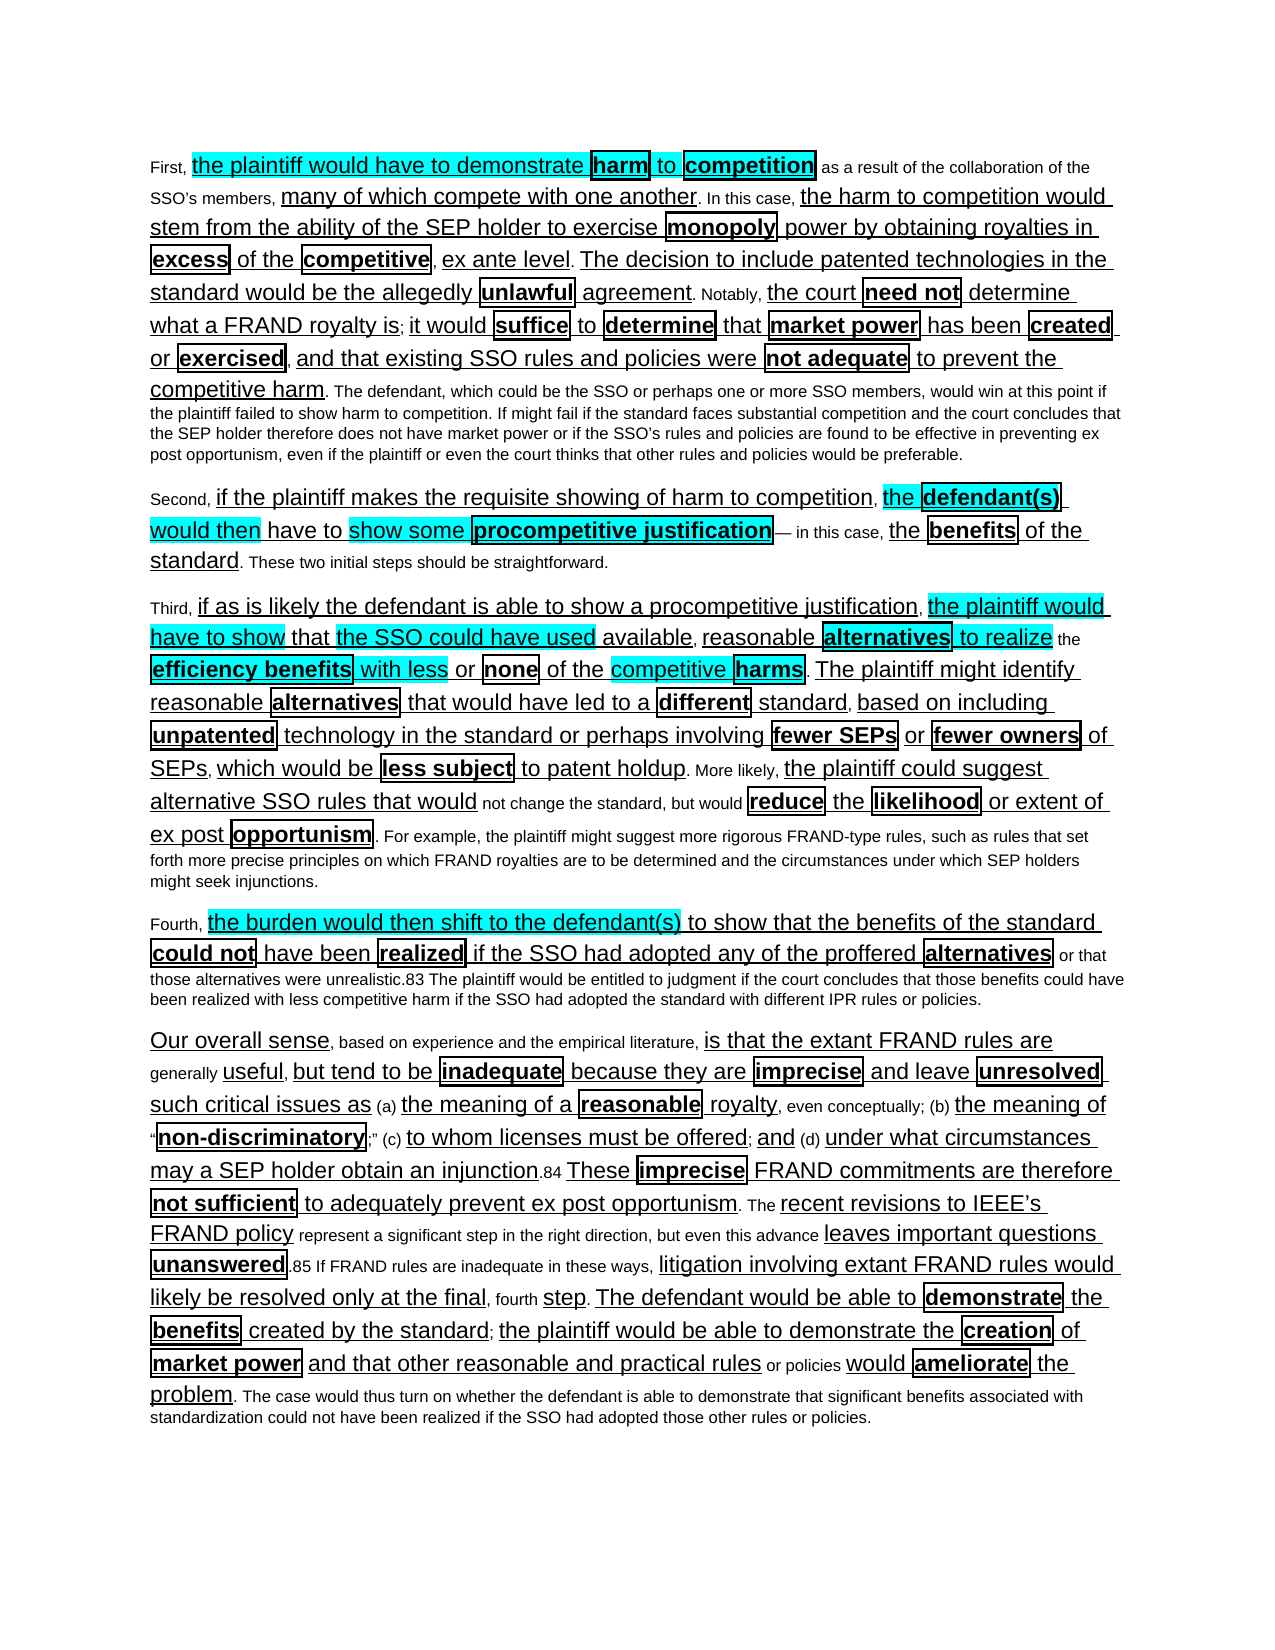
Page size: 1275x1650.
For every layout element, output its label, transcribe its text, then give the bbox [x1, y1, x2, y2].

text First, the plaintiff would have to demonstrate harm to competition as a result of the collaboration of the SSO’s members, many of which compete with one another. In this case, the harm to competition would stem from the ability of the SEP holder to exercise monopoly power by obtaining royalties in excess of the competitive, ex ante level. The decision to include patented technologies in the standard would be the allegedly unlawful agreement. Notably, the court need not determine what a FRAND royalty is; it would suffice to determine that market power has been created or exercised, and that existing SSO rules and policies were not adequate to prevent the competitive harm. The defendant, which could be the SSO or perhaps one or more SSO members, would win at this point if the plaintiff failed to show harm to competition. If might fail if the standard faces substantial competition and the court concludes that the SEP holder therefore does not have market power or if the SSO’s rules and policies are found to be effective in preventing ex post opportunism, even if the plaintiff or even the court thinks that other rules and policies would be preferable. [150, 150, 1125, 464]
text Second, if the plaintiff makes the requisite showing of harm to competition, the defendant(s) would then have to show some procompetitive justiﬁcation— in this case, the beneﬁts of the standard. These two initial steps should be straightforward. [150, 482, 1125, 574]
text Our overall sense, based on experience and the empirical literature, is that the extant FRAND rules are generally useful, but tend to be inadequate because they are imprecise and leave unresolved such critical issues as (a) the meaning of a reasonable royalty, even conceptually; (b) the meaning of “non-discriminatory;” (c) to whom licenses must be offered; and (d) under what circumstances may a SEP holder obtain an injunction.84 These imprecise FRAND commitments are therefore not sufficient to adequately prevent ex post opportunism. The recent revisions to IEEE’s FRAND policy represent a signiﬁcant step in the right direction, but even this advance leaves important questions unanswered.85 If FRAND rules are inadequate in these ways, litigation involving extant FRAND rules would likely be resolved only at the ﬁnal, fourth step. The defendant would be able to demonstrate the beneﬁts created by the standard; the plaintiff would be able to demonstrate the creation of market power and that other reasonable and practical rules or policies would ameliorate the problem. The case would thus turn on whether the defendant is able to demonstrate that signiﬁcant beneﬁts associated with standardization could not have been realized if the SSO had adopted those other rules or policies. [150, 1027, 1125, 1427]
text Third, if as is likely the defendant is able to show a procompetitive justiﬁcation, the plaintiff would have to show that the SSO could have used available, reasonable alternatives to realize the efficiency beneﬁts with less or none of the competitive harms. The plaintiff might identify reasonable alternatives that would have led to a different standard, based on including unpatented technology in the standard or perhaps involving fewer SEPs or fewer owners of SEPs, which would be less subject to patent holdup. More likely, the plaintiff could suggest alternative SSO rules that would not change the standard, but would reduce the likelihood or extent of ex post opportunism. For example, the plaintiff might suggest more rigorous FRAND-type rules, such as rules that set forth more precise principles on which FRAND royalties are to be determined and the circumstances under which SEP holders might seek injunctions. [150, 593, 1125, 891]
text Fourth, the burden would then shift to the defendant(s) to show that the beneﬁts of the standard could not have been realized if the SSO had adopted any of the proffered alternatives or that those alternatives were unrealistic.83 The plaintiff would be entitled to judgment if the court concludes that those beneﬁts could have been realized with less competitive harm if the SSO had adopted the standard with different IPR rules or policies. [150, 909, 1125, 1009]
